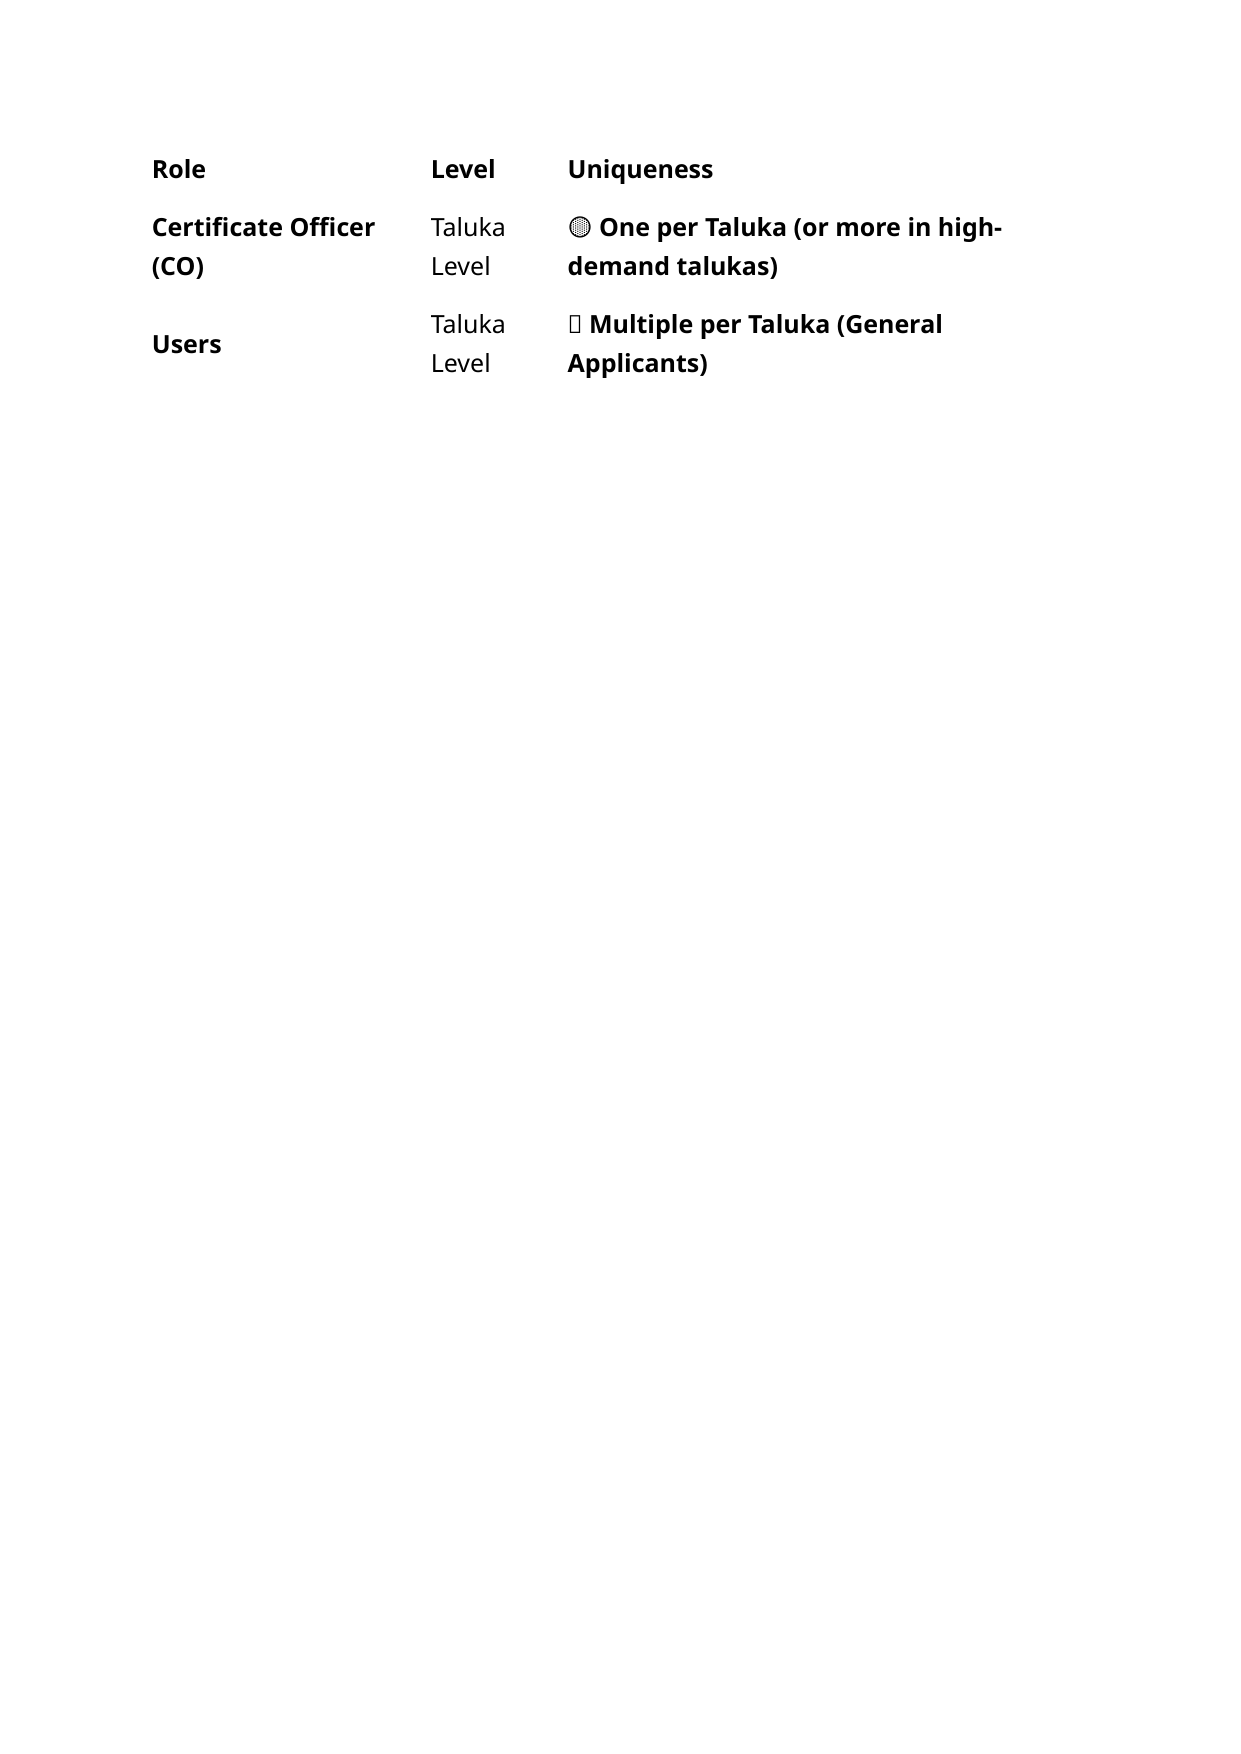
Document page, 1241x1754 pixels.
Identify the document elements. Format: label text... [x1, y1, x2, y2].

table_header Uniqueness [566, 150, 1090, 208]
table_cell 🔵 Multiple per Taluka (General Applicants) [566, 305, 1090, 403]
table_cell Taluka Level [429, 305, 566, 403]
table_header Level [429, 150, 566, 208]
table_cell 🟡 One per Taluka (or more in high-demand talukas) [566, 208, 1090, 305]
table_cell Users [150, 305, 429, 403]
table_cell Certificate Officer (CO) [150, 208, 429, 305]
table_cell Taluka Level [429, 208, 566, 305]
table_header Role [150, 150, 429, 208]
